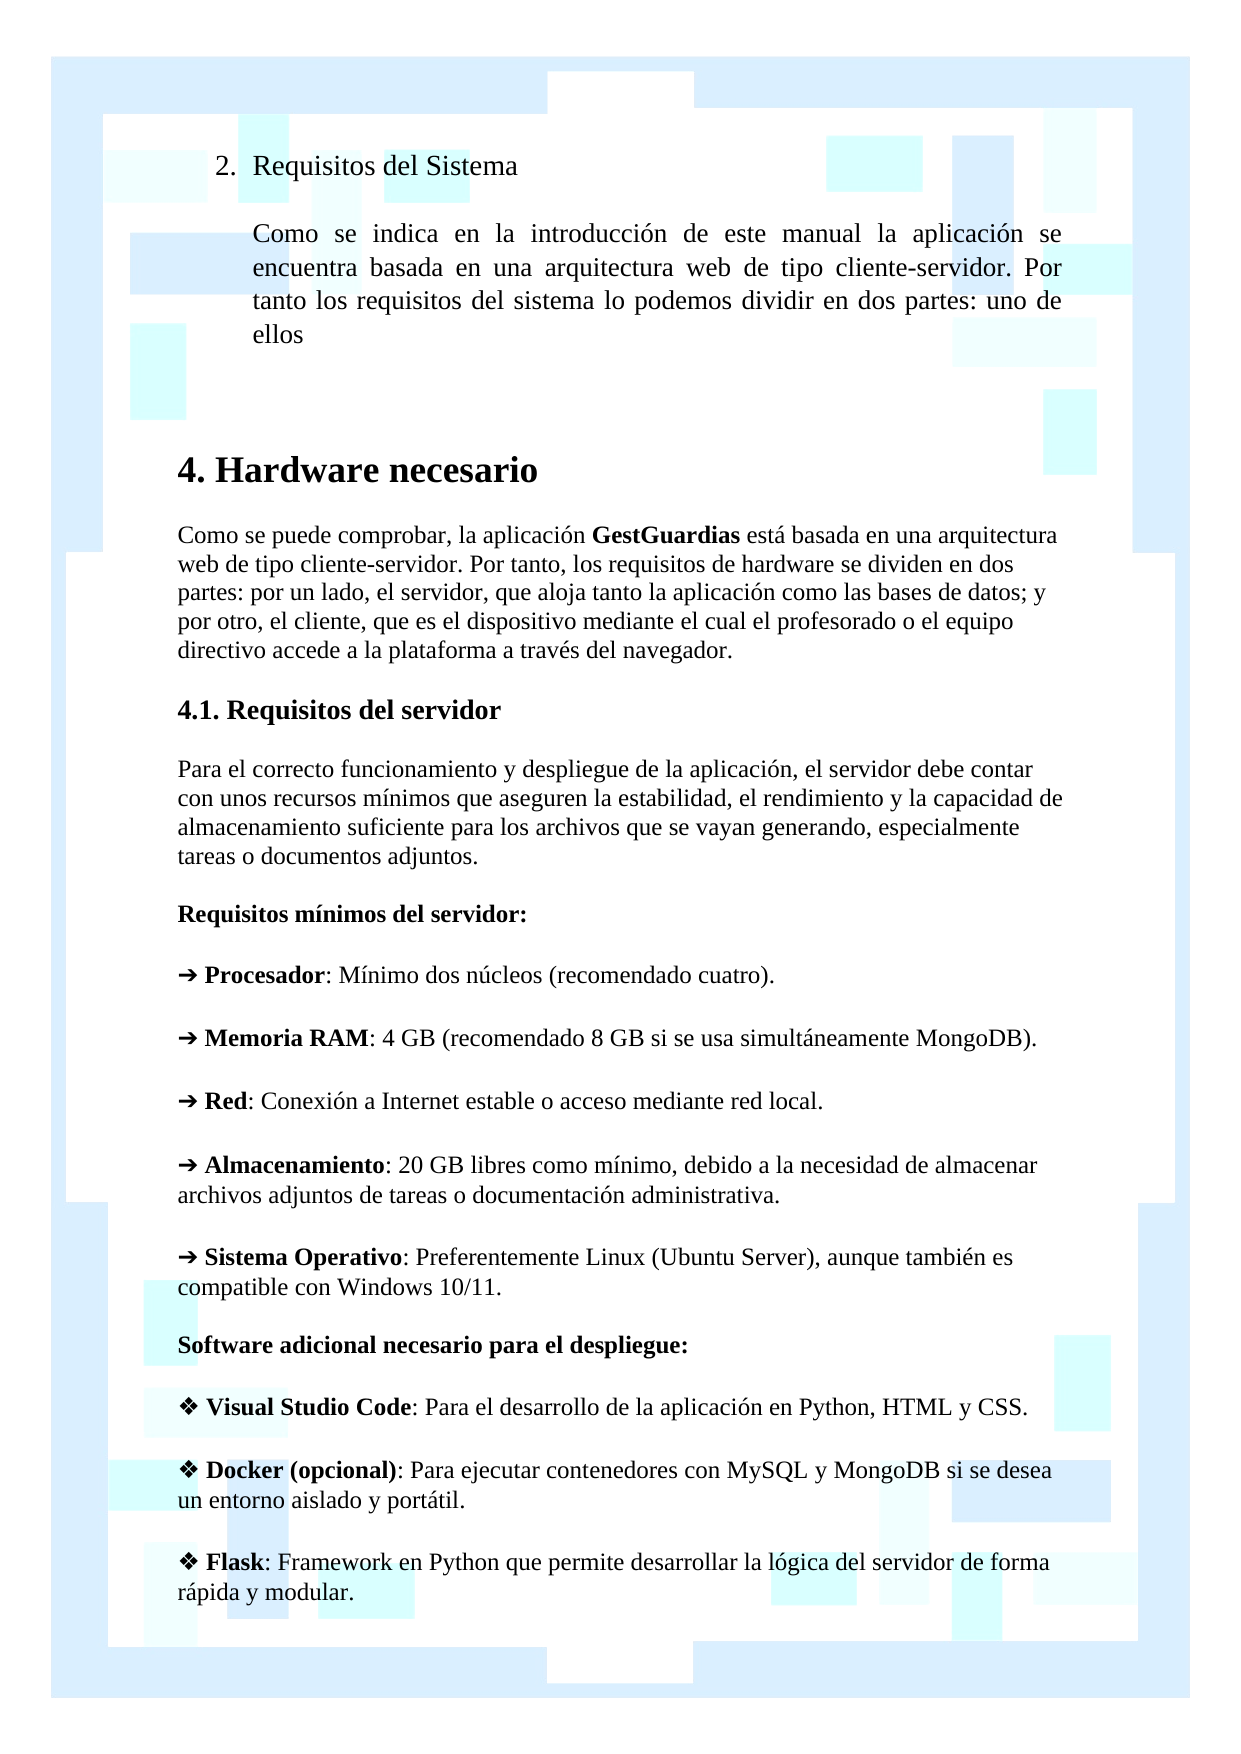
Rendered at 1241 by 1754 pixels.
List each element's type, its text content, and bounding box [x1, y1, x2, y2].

list Requisitos del Sistema [215, 148, 1063, 181]
text ➔ Red: Conexión a Internet estable o acceso mediante red local. [177, 1083, 1063, 1117]
text ❖ Visual Studio Code: Para el desarrollo de la aplicación en Python, HTML y CSS. [177, 1388, 1063, 1422]
text ➔ Memoria RAM: 4 GB (recomendado 8 GB si se usa simultáneamente MongoDB). [177, 1020, 1063, 1054]
text ➔ Procesador: Mínimo dos núcleos (recomendado cuatro). [177, 957, 1063, 991]
text ❖ Docker (opcional): Para ejecutar contenedores con MySQL y MongoDB si se desea un entorno aislado y portátil. [177, 1451, 1063, 1514]
text Software adicional necesario para el despliegue: [177, 1330, 1063, 1359]
text 4.1. Requisitos del servidor [177, 693, 1063, 725]
text Como se puede comprobar, la aplicación GestGuardias está basada en una arquitectura web de tipo cliente-servidor. Por tanto, los requisitos de hardware se dividen en dos partes: por un lado, el servidor, que aloja tanto la aplicación como las bases de datos; y por otro, el cliente, que es el dispositivo mediante el cual el profesorado o el equipo directivo accede a la plataforma a través del navegador. [177, 520, 1063, 664]
text 4. Hardware necesario [177, 448, 1063, 491]
text ➔ Sistema Operativo: Preferentemente Linux (Ubuntu Server), aunque también es compatible con Windows 10/11. [177, 1238, 1063, 1301]
text ❖ Flask: Framework en Python que permite desarrollar la lógica del servidor de forma rápida y modular. [177, 1543, 1063, 1606]
text ➔ Almacenamiento: 20 GB libres como mínimo, debido a la necesidad de almacenar archivos adjuntos de tareas o documentación administrativa. [177, 1146, 1063, 1209]
text Para el correcto funcionamiento y despliegue de la aplicación, el servidor debe contar con unos recursos mínimos que aseguren la estabilidad, el rendimiento y la capacidad de almacenamiento suficiente para los archivos que se vayan generando, especialmente tareas o documentos adjuntos. [177, 754, 1063, 869]
text Requisitos mínimos del servidor: [177, 899, 1063, 927]
list Como se indica en la introducción de este manual la aplicación se encuentra basada en una arquitectura web de tipo cliente-servidor. Por tanto los requisitos del sistema lo podemos dividir en dos partes: uno de ellos [252, 217, 1063, 349]
